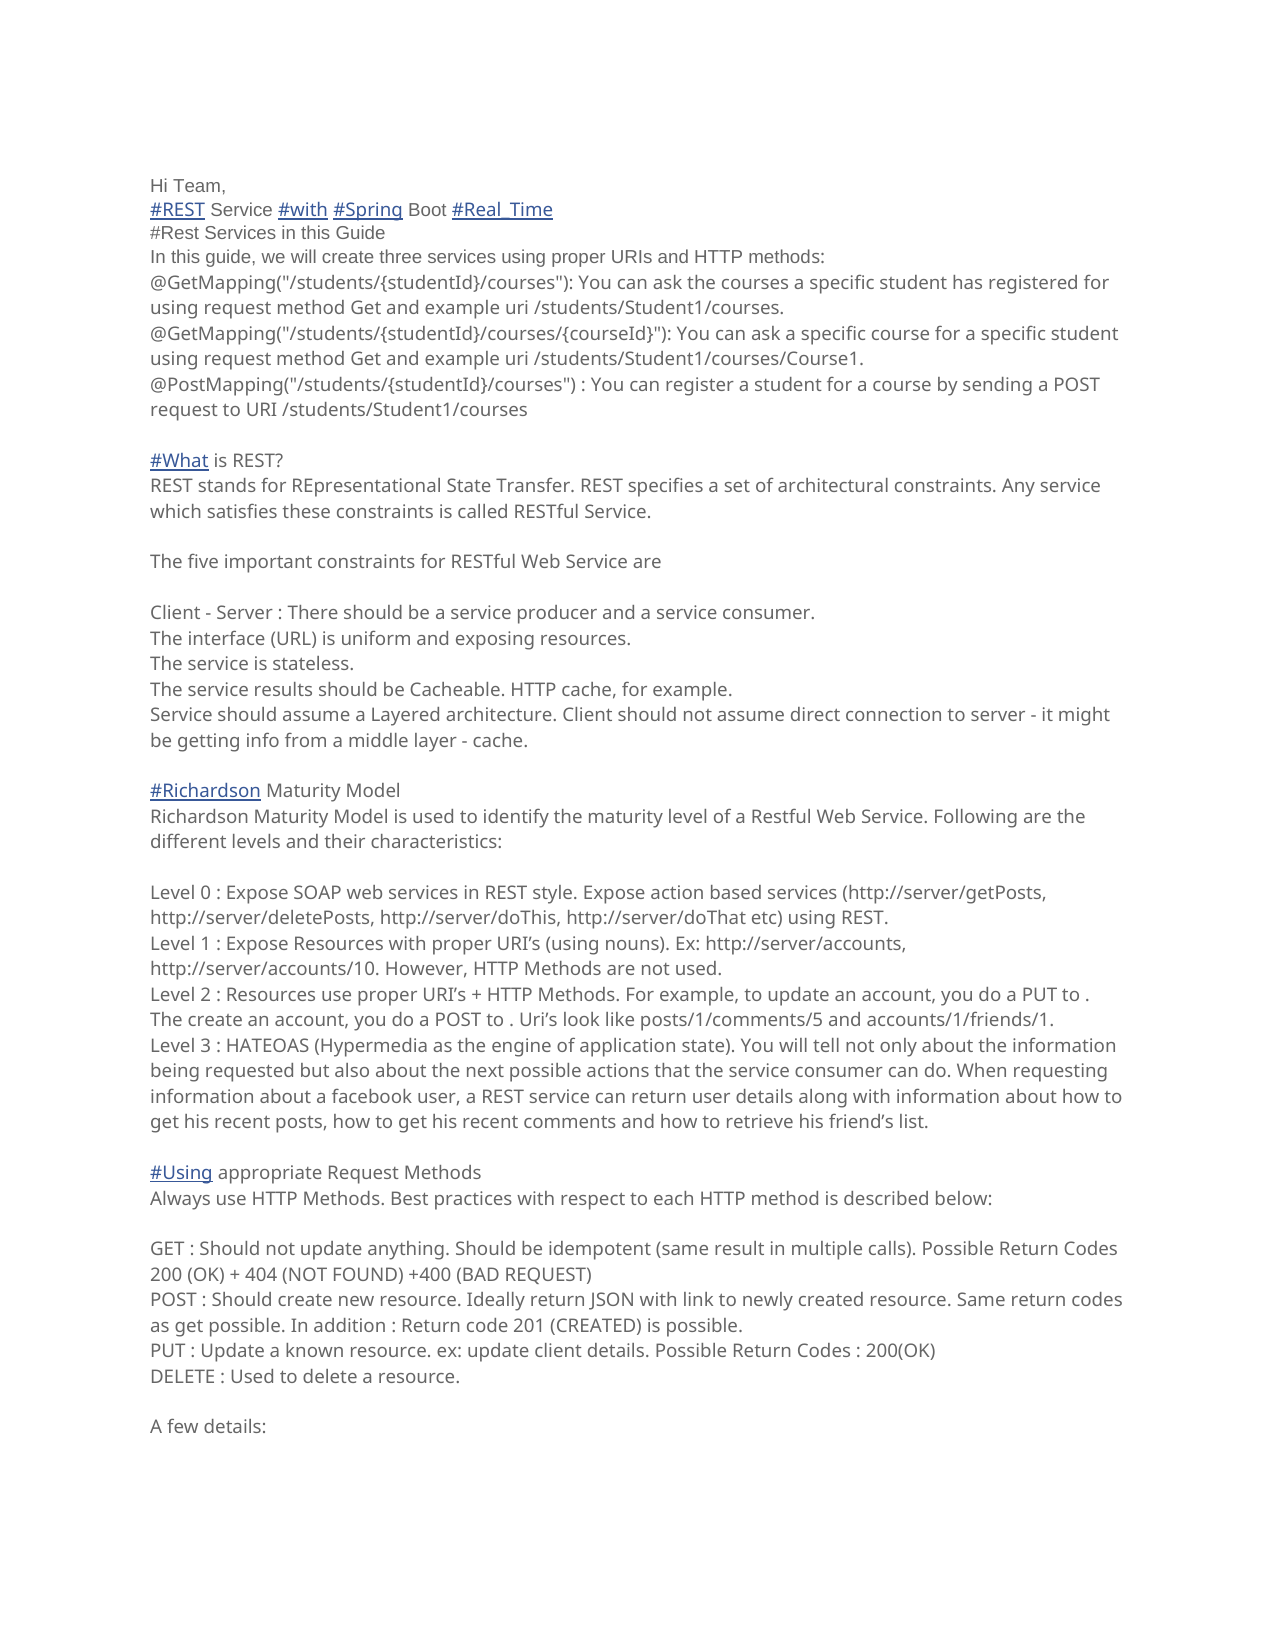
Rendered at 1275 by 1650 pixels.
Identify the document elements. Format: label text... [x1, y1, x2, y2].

text The five important constraints for RESTful Web Service are [150, 549, 1125, 574]
text #Richardson Maturity Model Richardson Maturity Model is used to identify the maturity level of a Restful Web Service. Following are the different levels and their characteristics: [150, 777, 1125, 854]
text GET : Should not update anything. Should be idempotent (same result in multiple calls). Possible Return Codes 200 (OK) + 404 (NOT FOUND) +400 (BAD REQUEST) POST : Should create new resource. Ideally return JSON with link to newly created resource. Same return codes as get possible. In addition : Return code 201 (CREATED) is possible. PUT : Update a known resource. ex: update client details. Possible Return Codes : 200(OK) DELETE : Used to delete a resource. [150, 1235, 1125, 1388]
text #Using appropriate Request Methods Always use HTTP Methods. Best practices with respect to each HTTP method is described below: [150, 1159, 1125, 1210]
text Level 0 : Expose SOAP web services in REST style. Expose action based services (http://server/getPosts, http://server/deletePosts, http://server/doThis, http://server/doThat etc) using REST. Level 1 : Expose Resources with proper URI’s (using nouns). Ex: http://server/accounts, http://server/accounts/10. However, HTTP Methods are not used. Level 2 : Resources use proper URI’s + HTTP Methods. For example, to update an account, you do a PUT to . The create an account, you do a POST to . Uri’s look like posts/1/comments/5 and accounts/1/friends/1. Level 3 : HATEOAS (Hypermedia as the engine of application state). You will tell not only about the information being requested but also about the next possible actions that the service consumer can do. When requesting information about a facebook user, a REST service can return user details along with information about how to get his recent posts, how to get his recent comments and how to retrieve his friend’s list. [150, 879, 1125, 1134]
text #What is REST? REST stands for REpresentational State Transfer. REST specifies a set of architectural constraints. Any service which satisfies these constraints is called RESTful Service. [150, 447, 1125, 524]
text Hi Team, #REST Service #with #Spring Boot #Real_Time #Rest Services in this Guide In this guide, we will create three services using proper URIs and HTTP methods: @GetMapping("/students/{studentId}/courses"): You can ask the courses a specific student has registered for using request method Get and example uri /students/Student1/courses. @GetMapping("/students/{studentId}/courses/{courseId}"): You can ask a specific course for a specific student using request method Get and example uri /students/Student1/courses/Course1. @PostMapping("/students/{studentId}/courses") : You can register a student for a course by sending a POST request to URI /students/Student1/courses [150, 175, 1125, 422]
text A few details: [150, 1413, 1125, 1439]
text Client - Server : There should be a service producer and a service consumer. The interface (URL) is uniform and exposing resources. The service is stateless. The service results should be Cacheable. HTTP cache, for example. Service should assume a Layered architecture. Client should not assume direct connection to server - it might be getting info from a middle layer - cache. [150, 599, 1125, 752]
